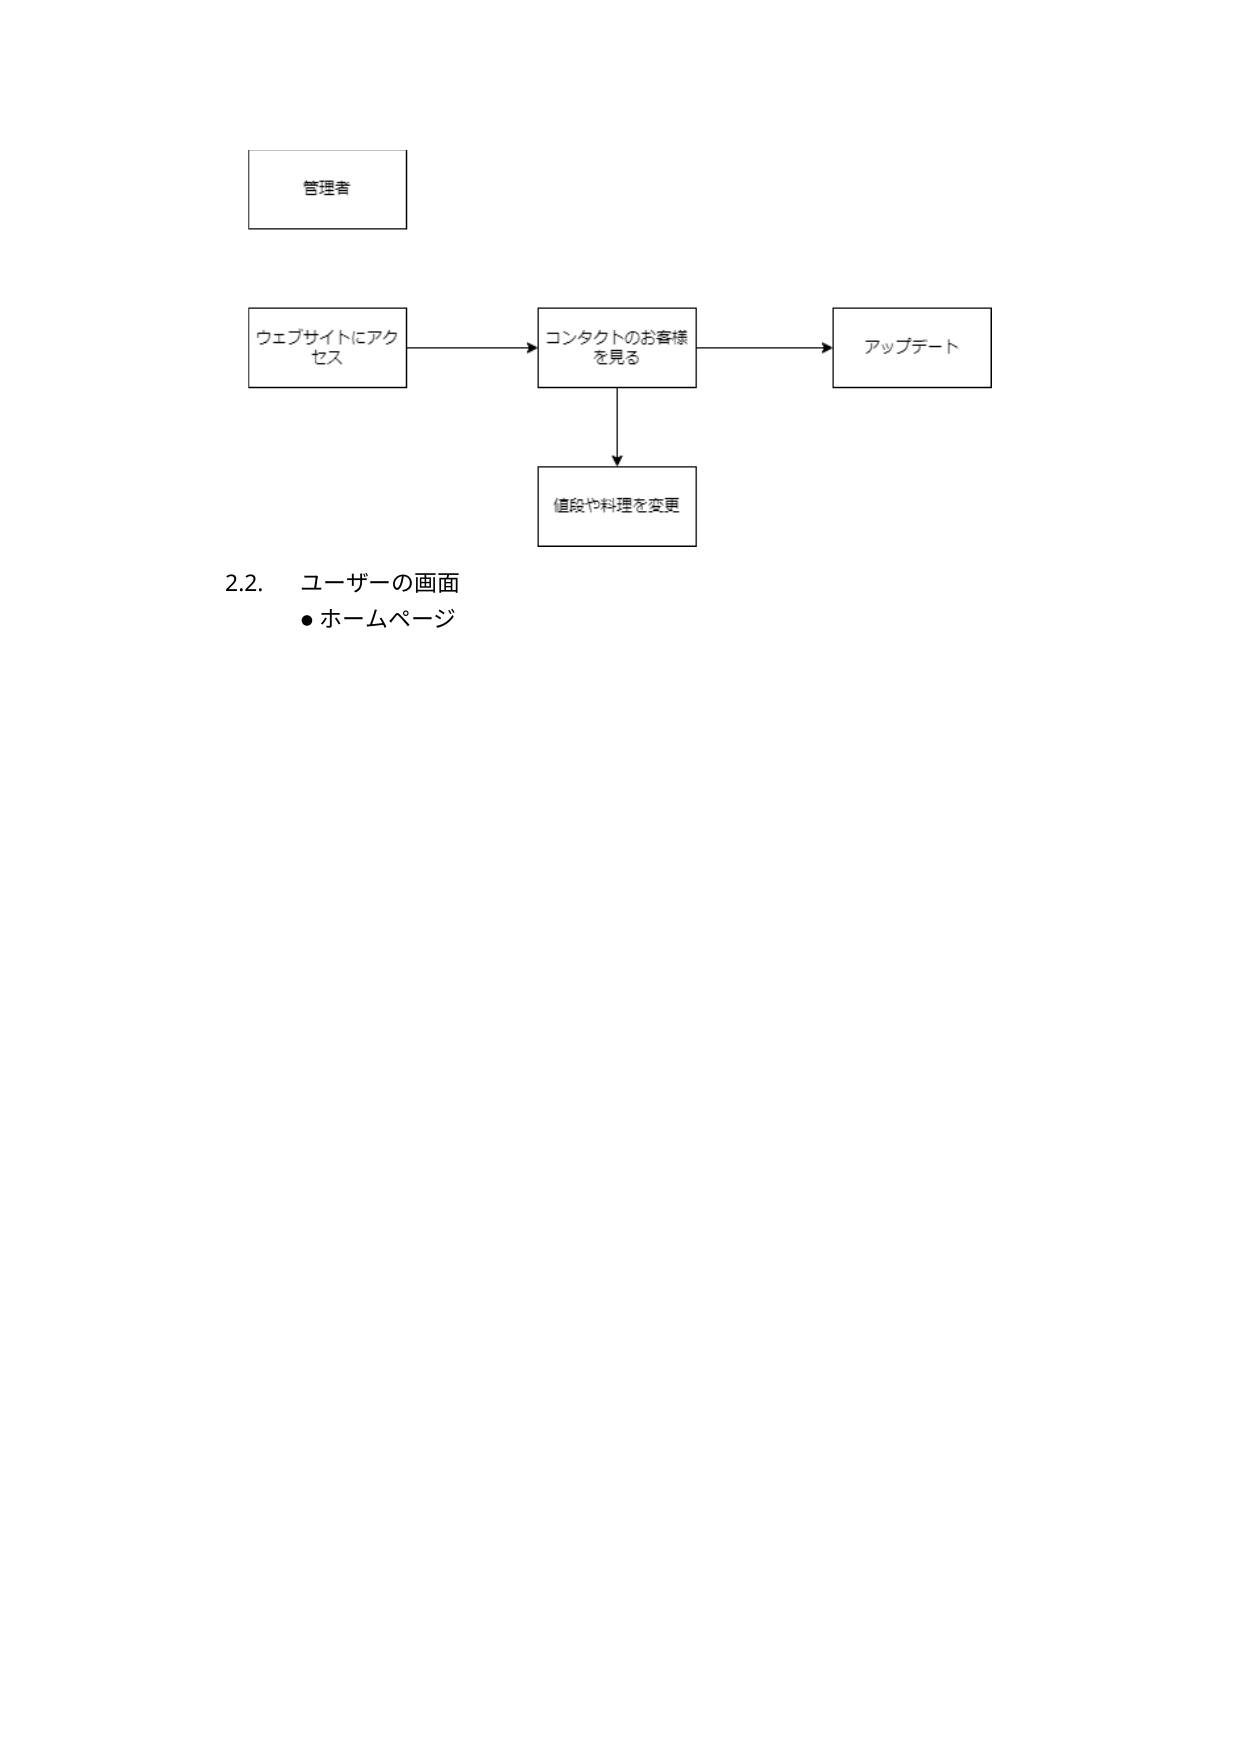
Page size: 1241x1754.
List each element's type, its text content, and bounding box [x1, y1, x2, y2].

list ● ホームページ [300, 601, 1090, 634]
picture [248, 150, 992, 547]
list ユーザーの画面 [225, 565, 1090, 598]
